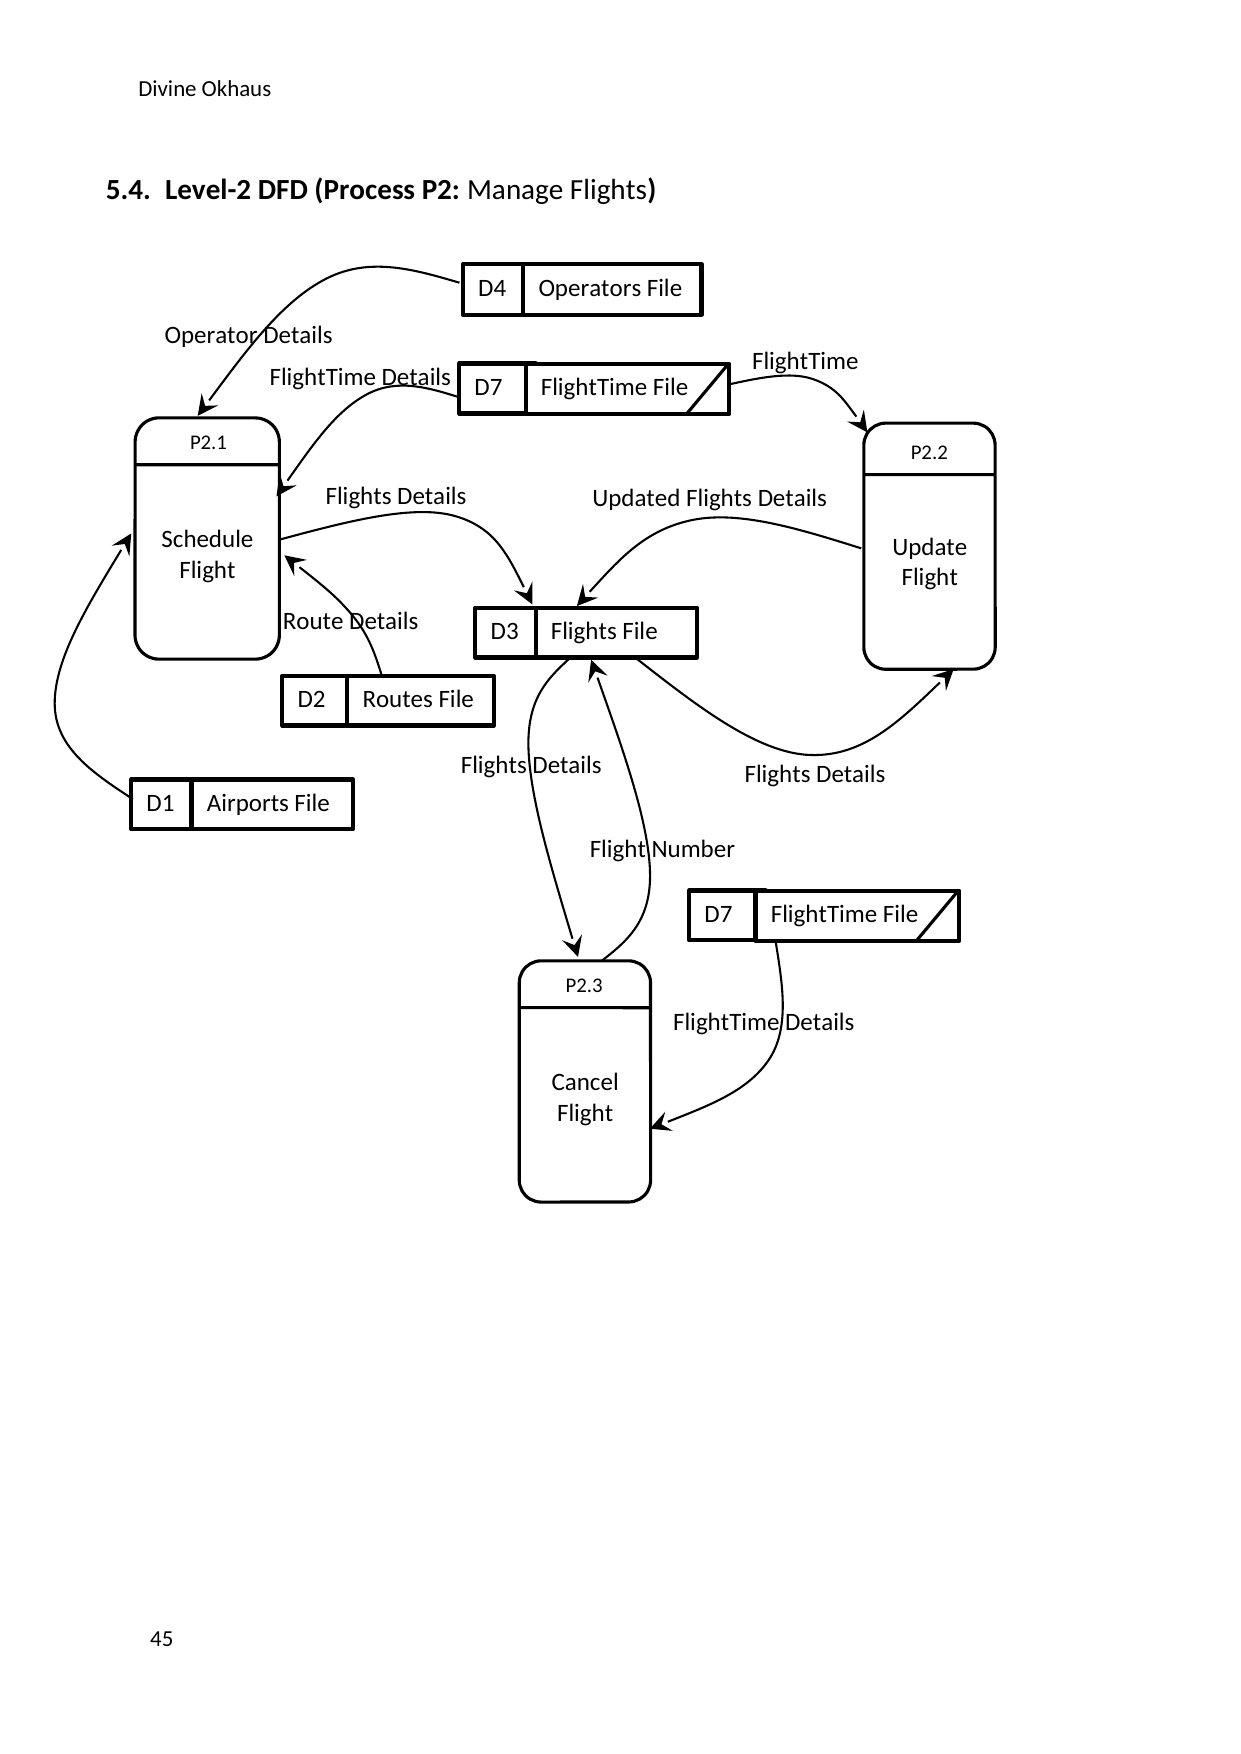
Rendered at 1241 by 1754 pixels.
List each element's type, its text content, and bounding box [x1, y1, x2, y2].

subtitle Level-2 DFD (Process P2: Manage Flights) [106, 171, 1090, 206]
